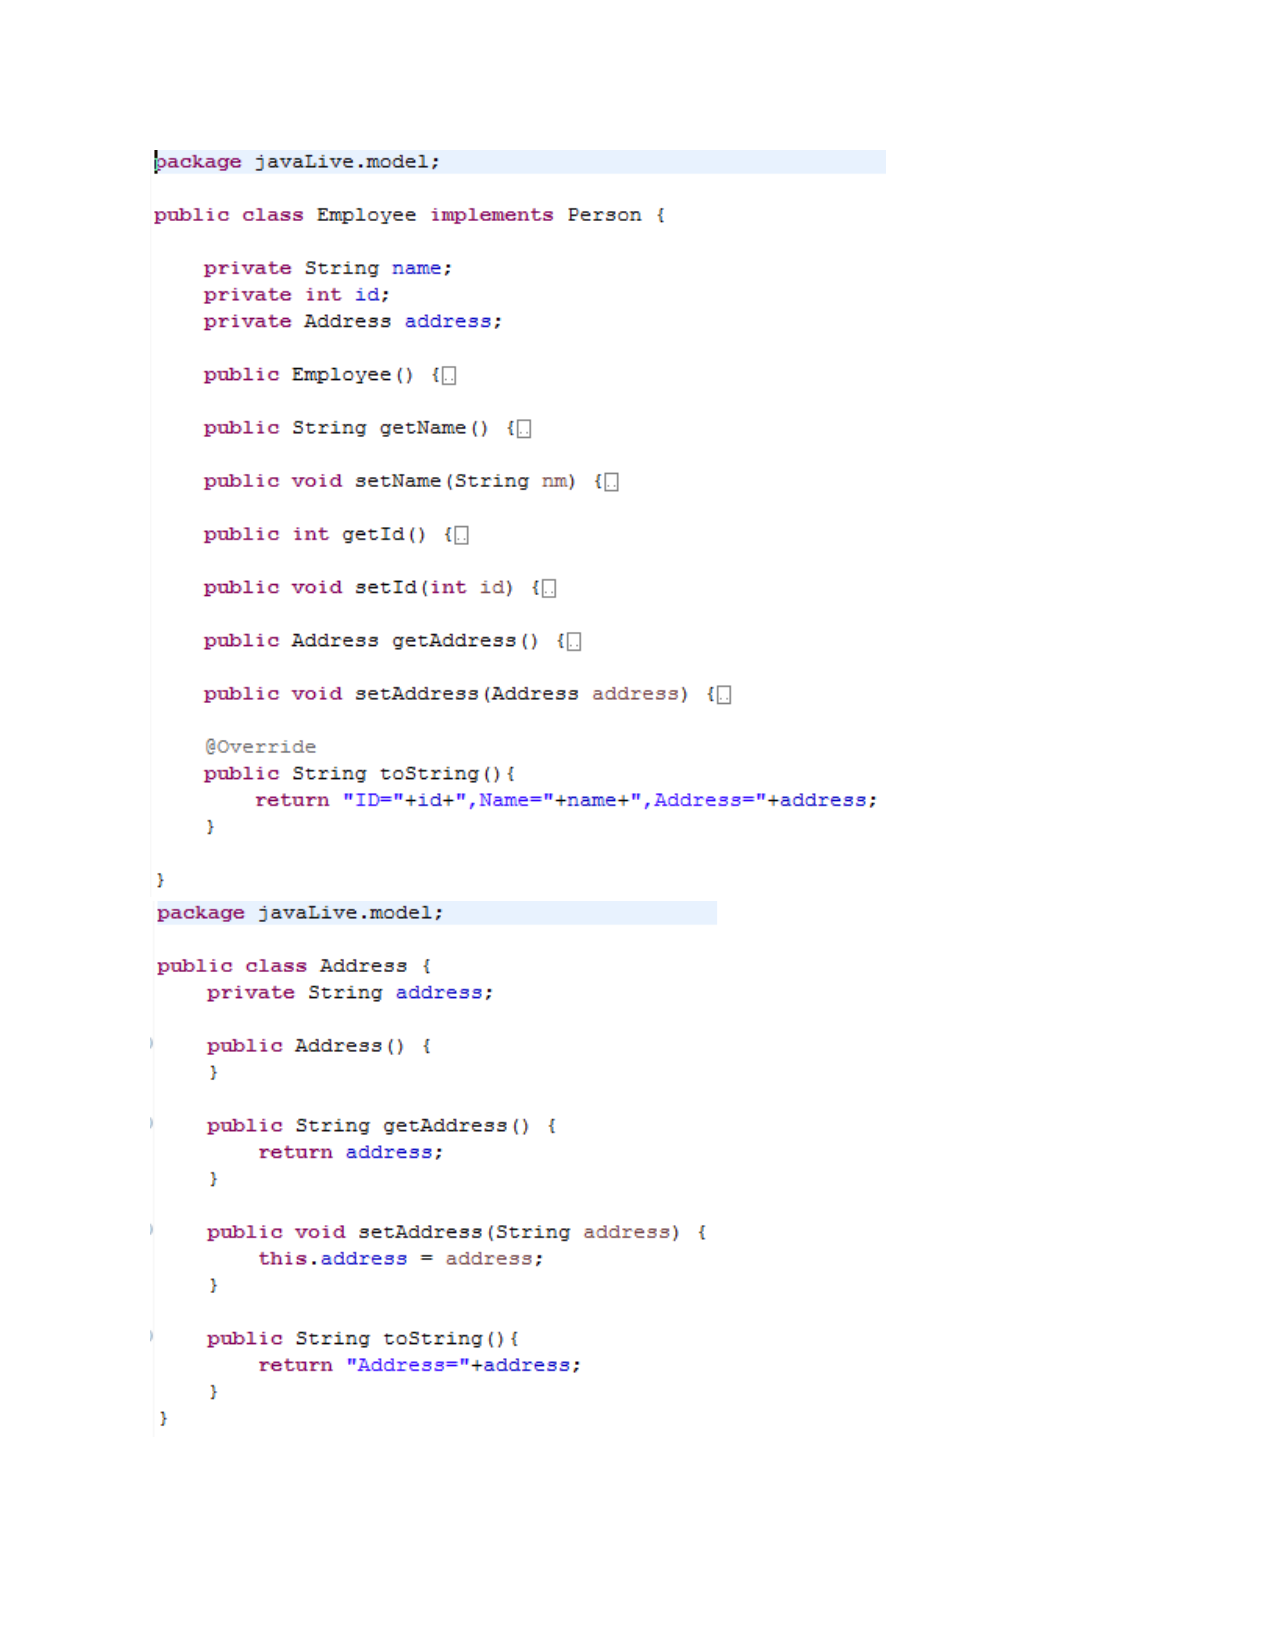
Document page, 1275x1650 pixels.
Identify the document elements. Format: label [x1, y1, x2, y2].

picture [150, 150, 886, 897]
picture [150, 901, 718, 1437]
